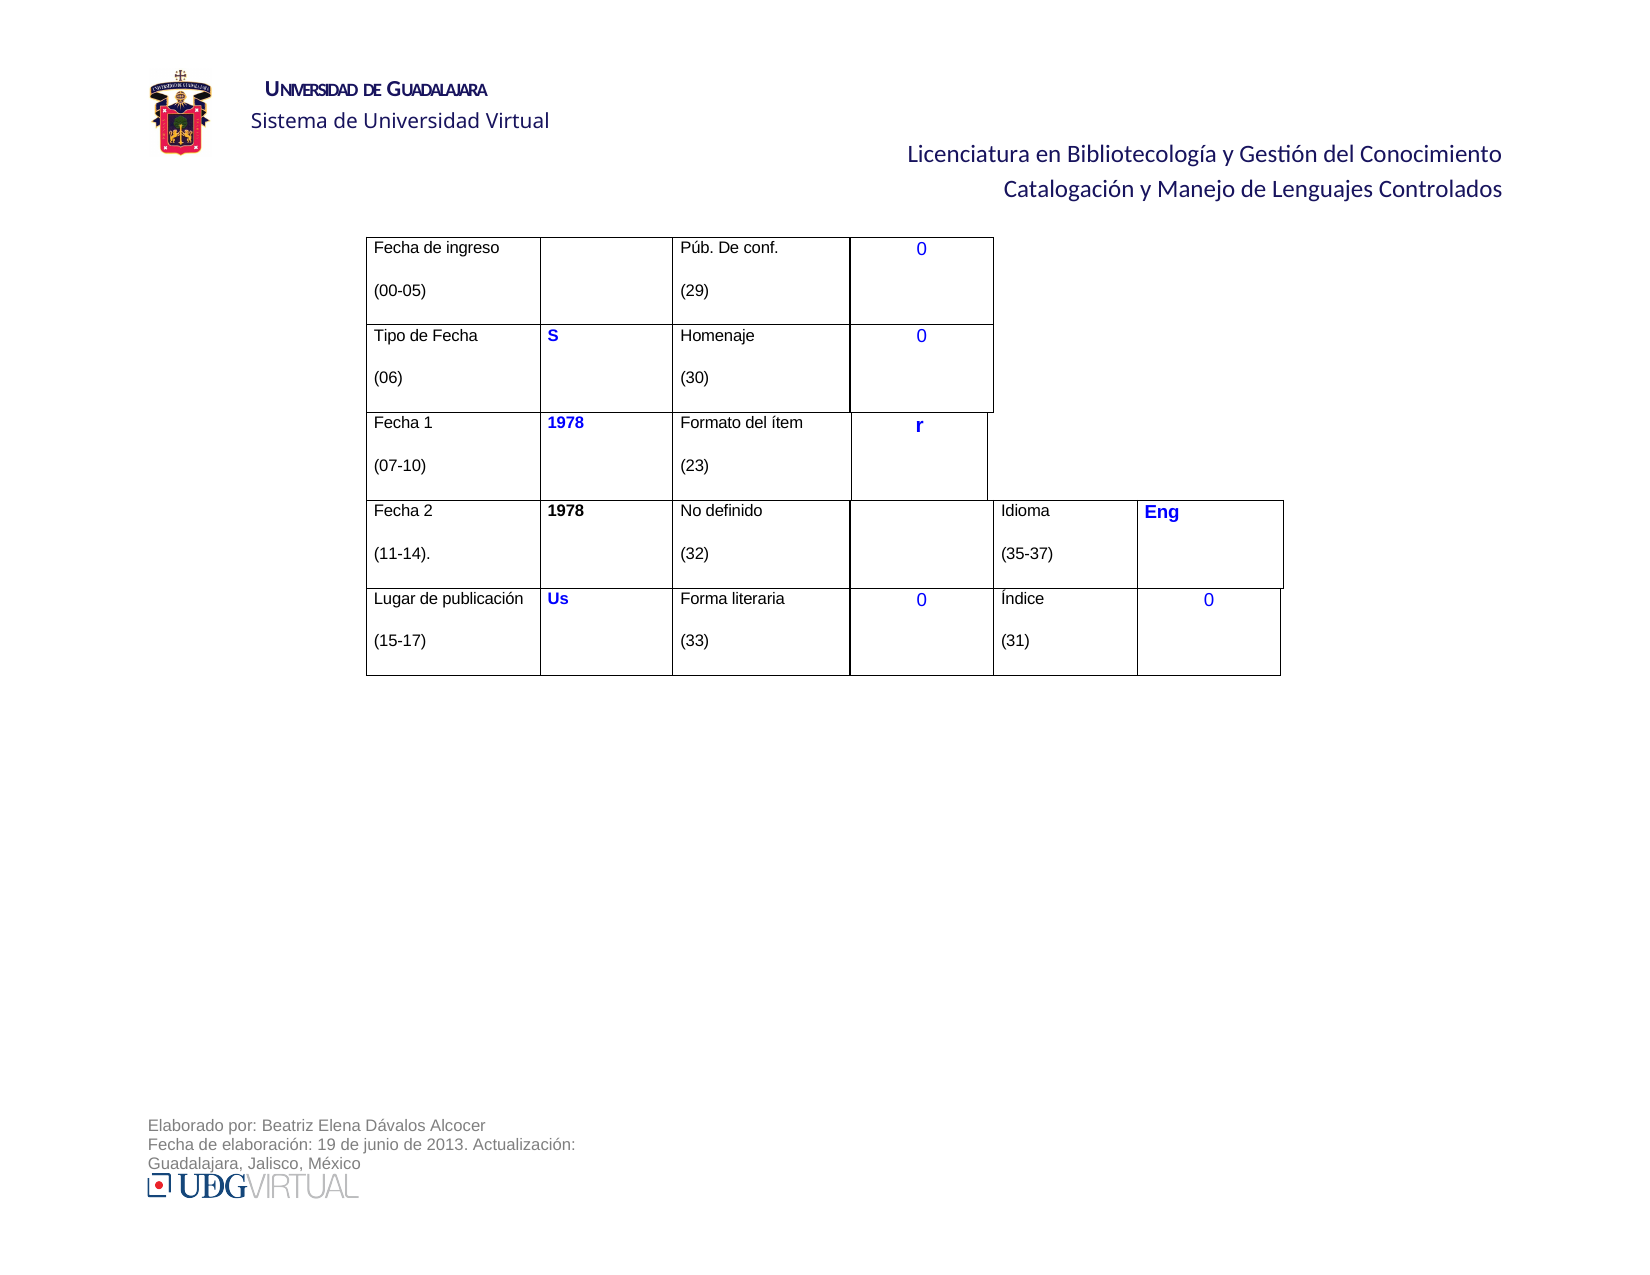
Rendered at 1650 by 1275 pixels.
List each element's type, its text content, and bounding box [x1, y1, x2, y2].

table_cell Us [541, 589, 672, 675]
table_cell r [852, 413, 987, 500]
table_cell 0 [851, 589, 993, 675]
table_cell Idioma (35-37) [994, 501, 1137, 587]
table_cell Homenaje (30) [673, 325, 849, 412]
table_cell 0 [851, 325, 993, 412]
table_cell Tipo de Fecha (06) [367, 325, 540, 412]
table_cell S [541, 325, 672, 412]
table_cell [851, 501, 993, 587]
table_cell Lugar de publicación (15-17) [367, 589, 540, 675]
picture [147, 1173, 359, 1200]
table_cell Fecha 1 (07-10) [367, 413, 540, 500]
table_cell Formato del ítem (23) [673, 413, 851, 500]
table_cell Fecha 2 (11-14). [367, 501, 540, 587]
table_cell No definido (32) [673, 501, 849, 587]
table_cell Índice (31) [994, 589, 1137, 675]
table_header 0 [851, 238, 993, 324]
table_header [541, 238, 672, 324]
table_header Fecha de ingreso (00-05) [367, 238, 540, 324]
table_cell Forma literaria (33) [673, 589, 849, 675]
table_header Púb. De conf. (29) [673, 238, 849, 324]
table_cell 0 [1138, 589, 1280, 675]
picture [148, 68, 213, 157]
table_cell Eng [1138, 501, 1283, 587]
table_cell 1978 [541, 501, 672, 587]
table_cell 1978 [541, 413, 672, 500]
